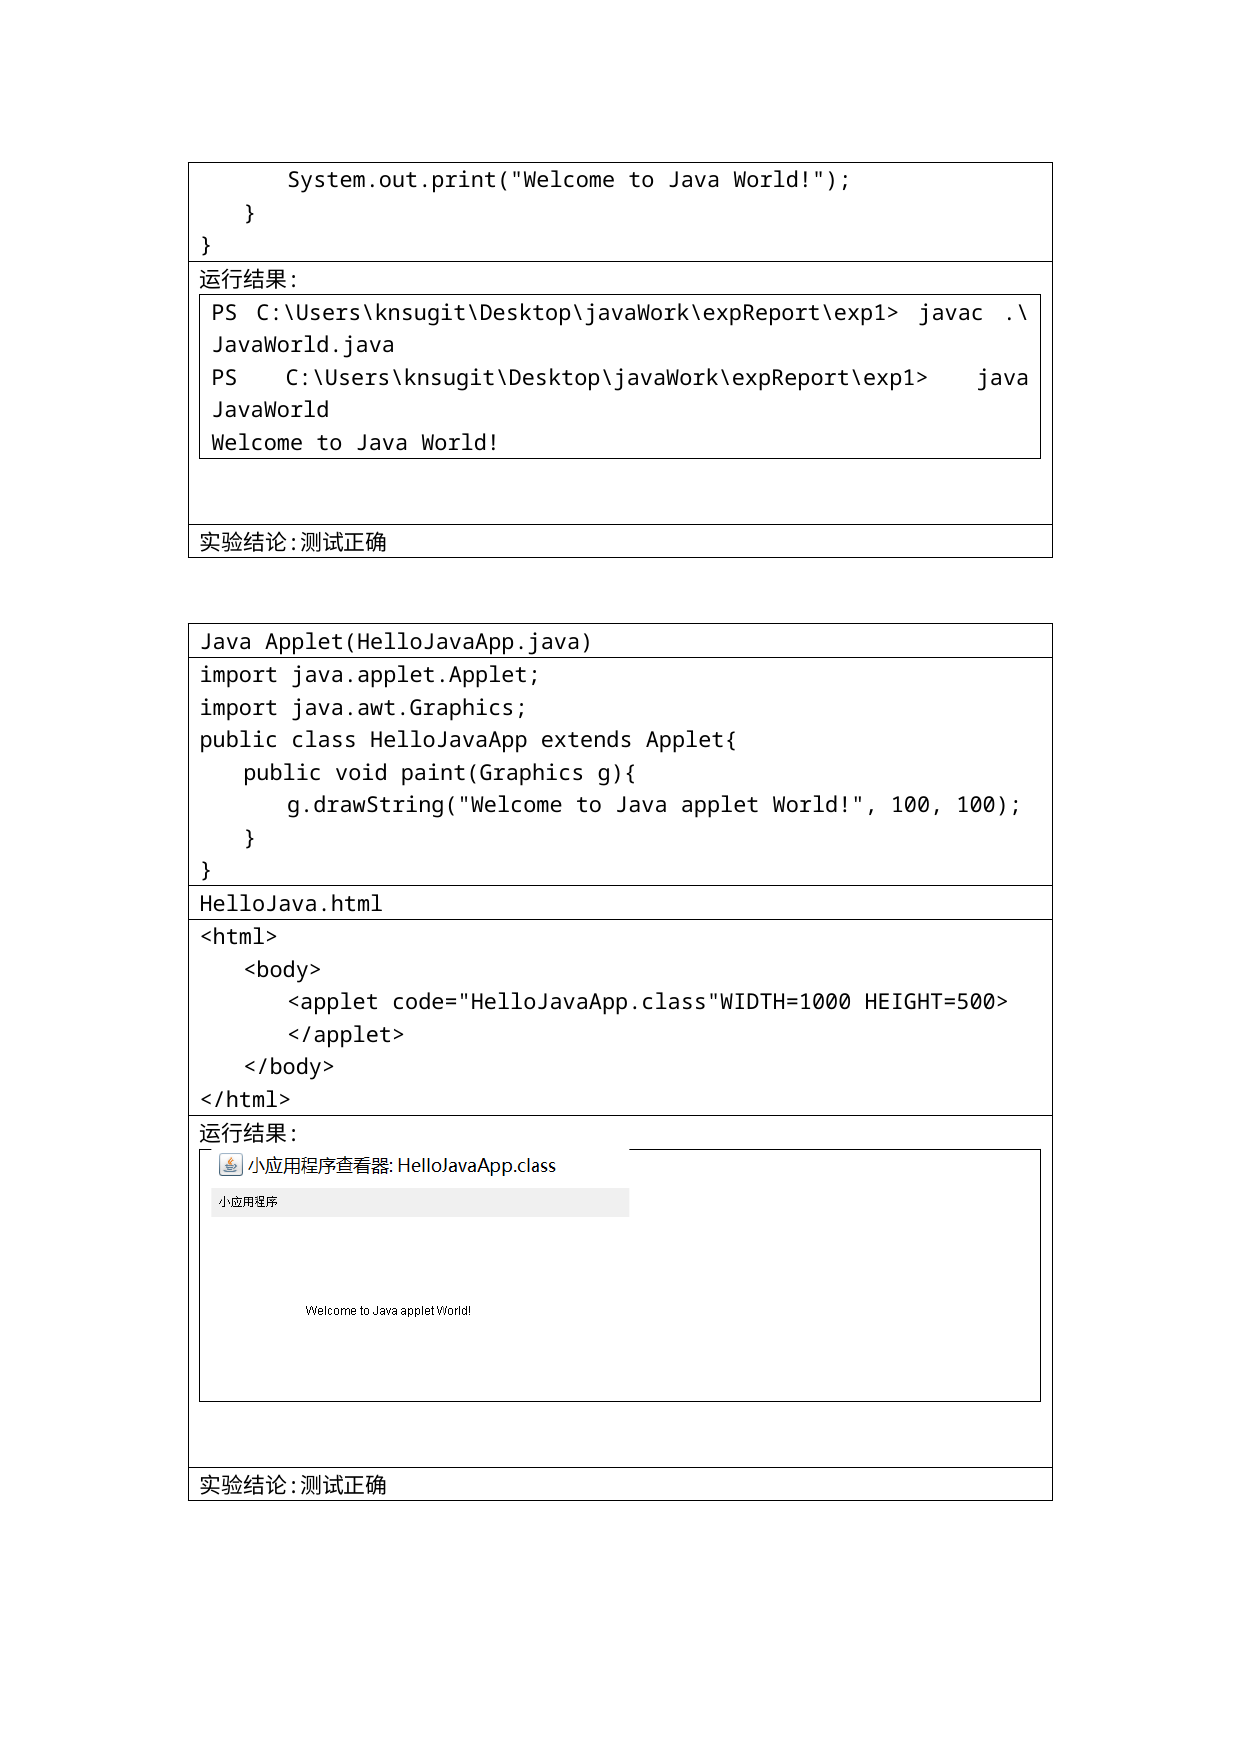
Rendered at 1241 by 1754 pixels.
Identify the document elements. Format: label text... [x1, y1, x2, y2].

table_cell import java.applet.Applet; import java.awt.Graphics; public class HelloJavaApp extends Applet{ public void paint(Graphics g){ g.drawString("Welcome to Java applet World!", 100, 100); } } [189, 658, 1052, 885]
table_cell 实验结论:测试正确 [189, 525, 1052, 557]
table_cell 运行结果: [189, 1116, 1052, 1467]
table_header Java Applet(HelloJavaApp.java) [189, 624, 1052, 657]
table_cell <html> <body> <applet code="HelloJavaApp.class"WIDTH=1000 HEIGHT=500> </applet> </body> </html> [189, 920, 1052, 1115]
table_cell 实验结论:测试正确 [189, 1468, 1052, 1500]
picture [211, 1149, 630, 1401]
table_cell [189, 163, 1052, 261]
table_cell HelloJava.html [189, 886, 1052, 919]
table_cell 运行结果: [189, 262, 1052, 524]
